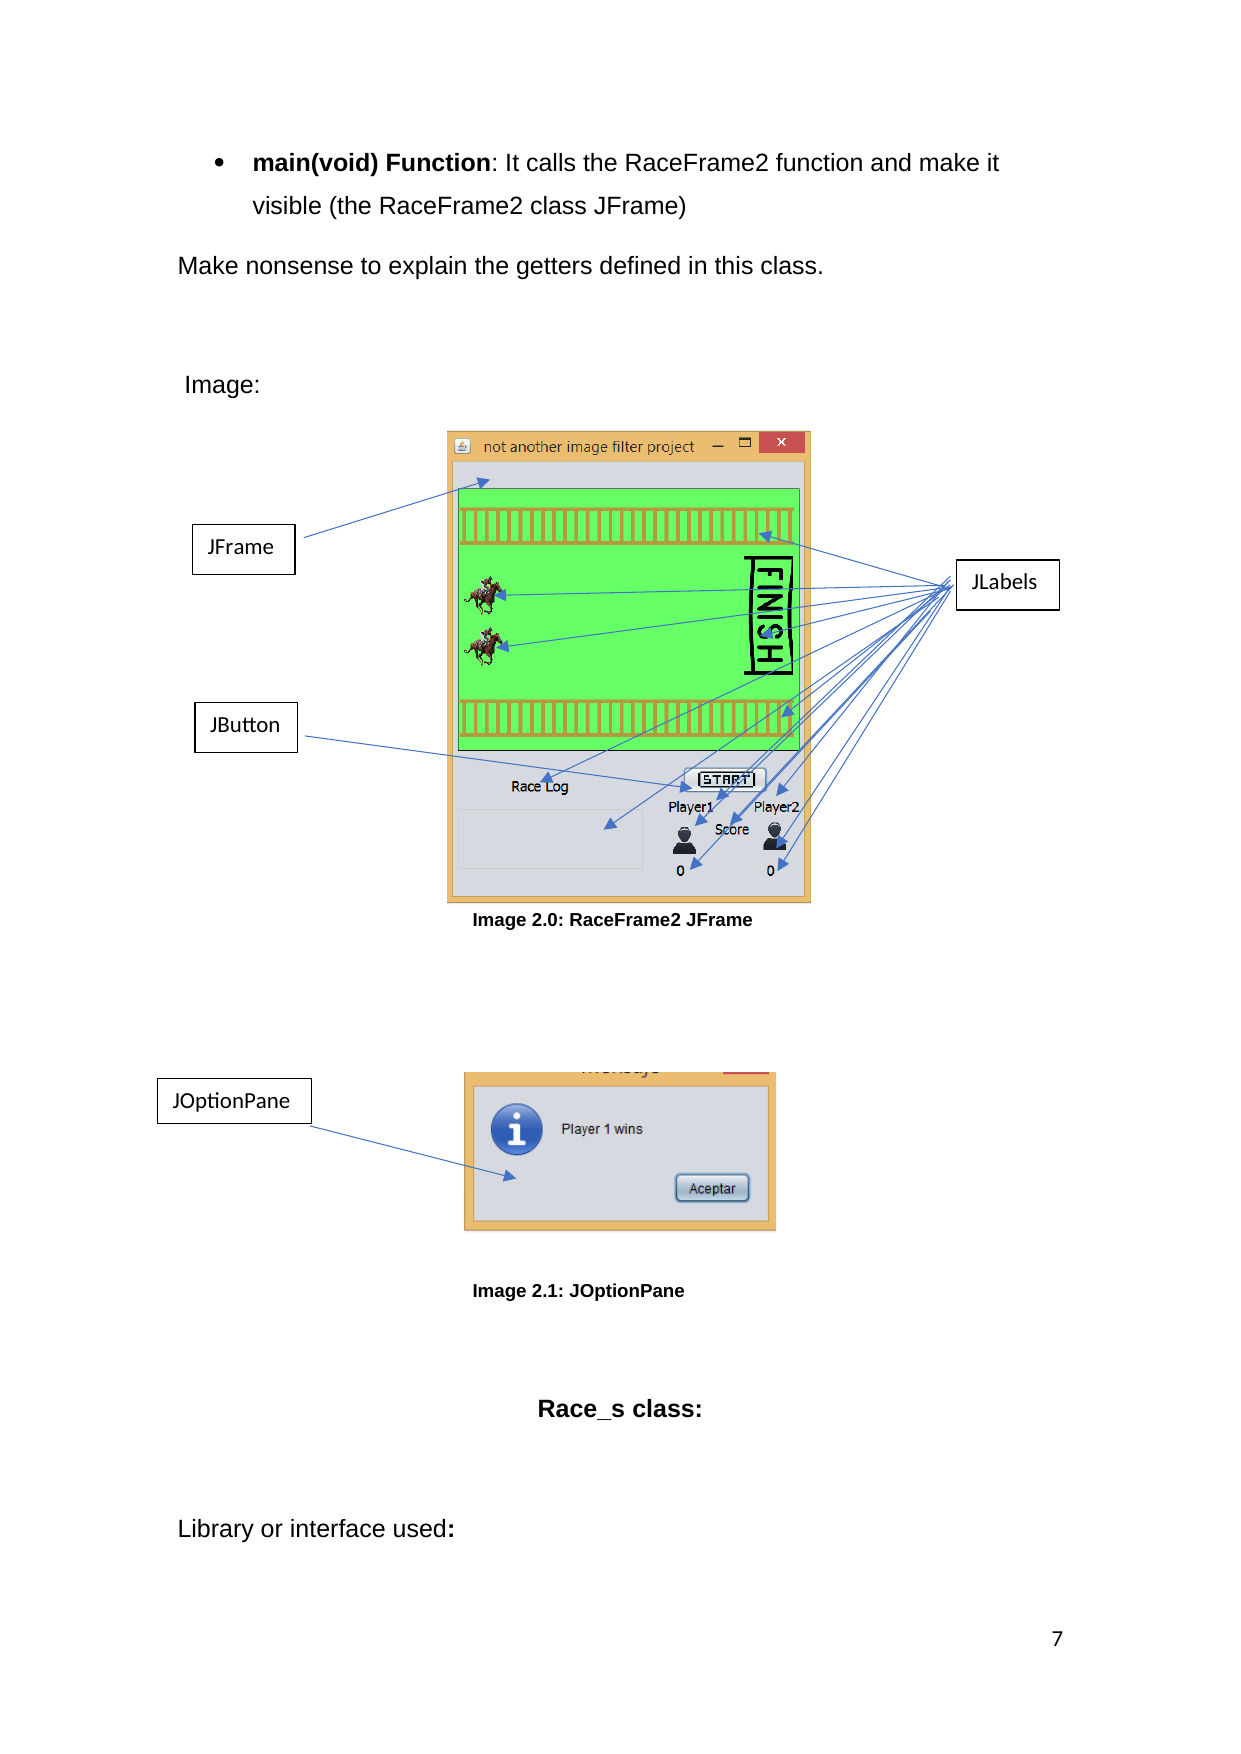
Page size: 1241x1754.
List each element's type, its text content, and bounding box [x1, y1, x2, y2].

picture [447, 430, 811, 770]
picture [463, 1072, 777, 1233]
picture [726, 712, 811, 793]
list main(void) Function: It calls the RaceFrame2 function and make it visible (the RaceFrame2 class JFrame) [215, 148, 1063, 220]
picture [788, 688, 811, 708]
picture [447, 696, 811, 905]
text Image: [177, 370, 1063, 399]
text Race_s class: [177, 1394, 1063, 1423]
text Image 2.0: RaceFrame2 JFrame [177, 908, 1063, 930]
picture [568, 655, 811, 784]
text Library or interface used: [177, 1513, 1063, 1542]
text Image 2.1: JOptionPane [177, 1200, 1063, 1303]
text Make nonsense to explain the getters defined in this class. [177, 251, 1063, 279]
